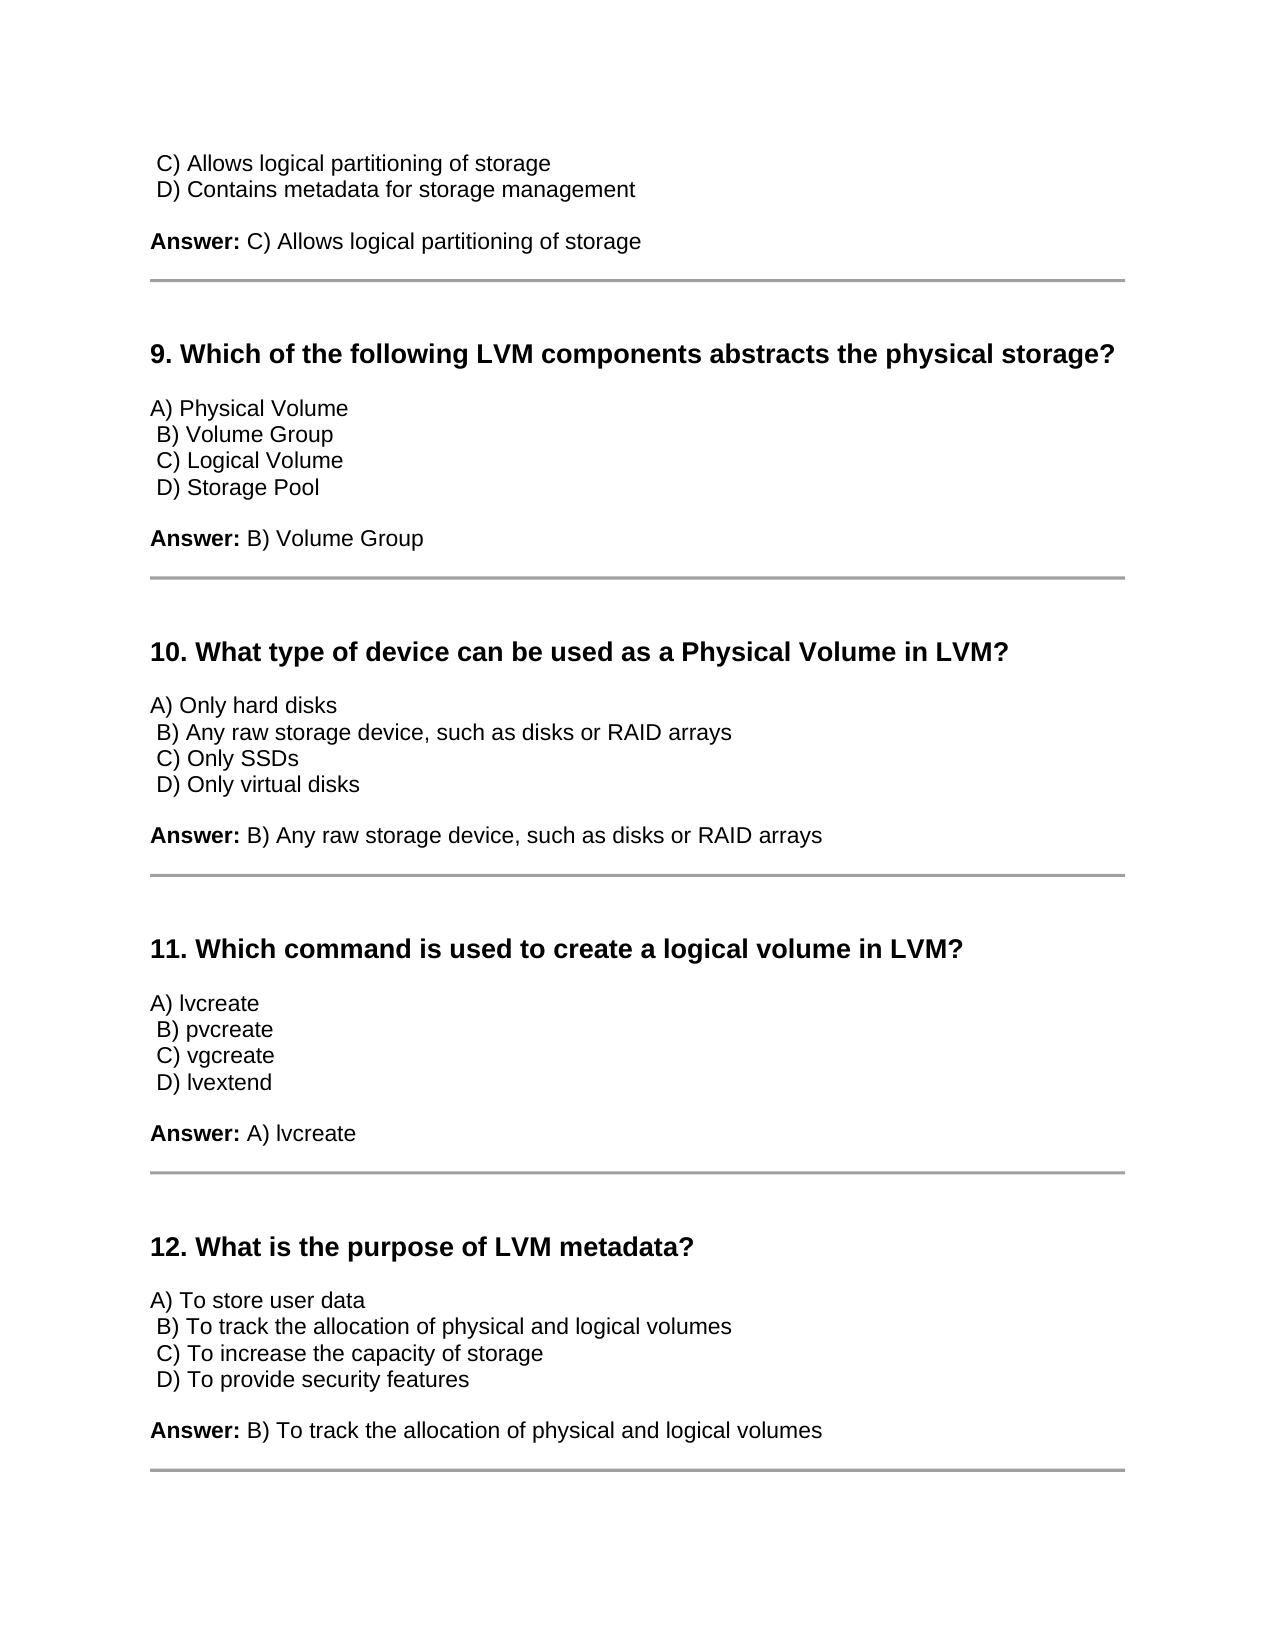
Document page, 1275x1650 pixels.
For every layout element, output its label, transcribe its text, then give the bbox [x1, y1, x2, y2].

subtitle 10. What type of device can be used as a Physical Volume in LVM? [150, 636, 1125, 667]
text A) Physical Volume B) Volume Group C) Logical Volume D) Storage Pool [150, 395, 1125, 500]
text Answer: B) To track the allocation of physical and logical volumes [150, 1417, 1125, 1444]
text A) Only hard disks B) Any raw storage device, such as disks or RAID arrays C) Only SSDs D) Only virtual disks [150, 692, 1125, 797]
text A) To store user data B) To track the allocation of physical and logical volumes C) To increase the capacity of storage D) To provide security features [150, 1287, 1125, 1392]
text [150, 150, 1125, 203]
text A) lvcreate B) pvcreate C) vgcreate D) lvextend [150, 989, 1125, 1095]
subtitle 9. Which of the following LVM components abstracts the physical storage? [150, 338, 1125, 370]
text Answer: B) Any raw storage device, such as disks or RAID arrays [150, 822, 1125, 849]
subtitle 11. Which command is used to create a logical volume in LVM? [150, 933, 1125, 964]
text Answer: C) Allows logical partitioning of storage [150, 228, 1125, 254]
subtitle 12. What is the purpose of LVM metadata? [150, 1231, 1125, 1262]
text Answer: A) lvcreate [150, 1120, 1125, 1146]
text Answer: B) Volume Group [150, 525, 1125, 551]
